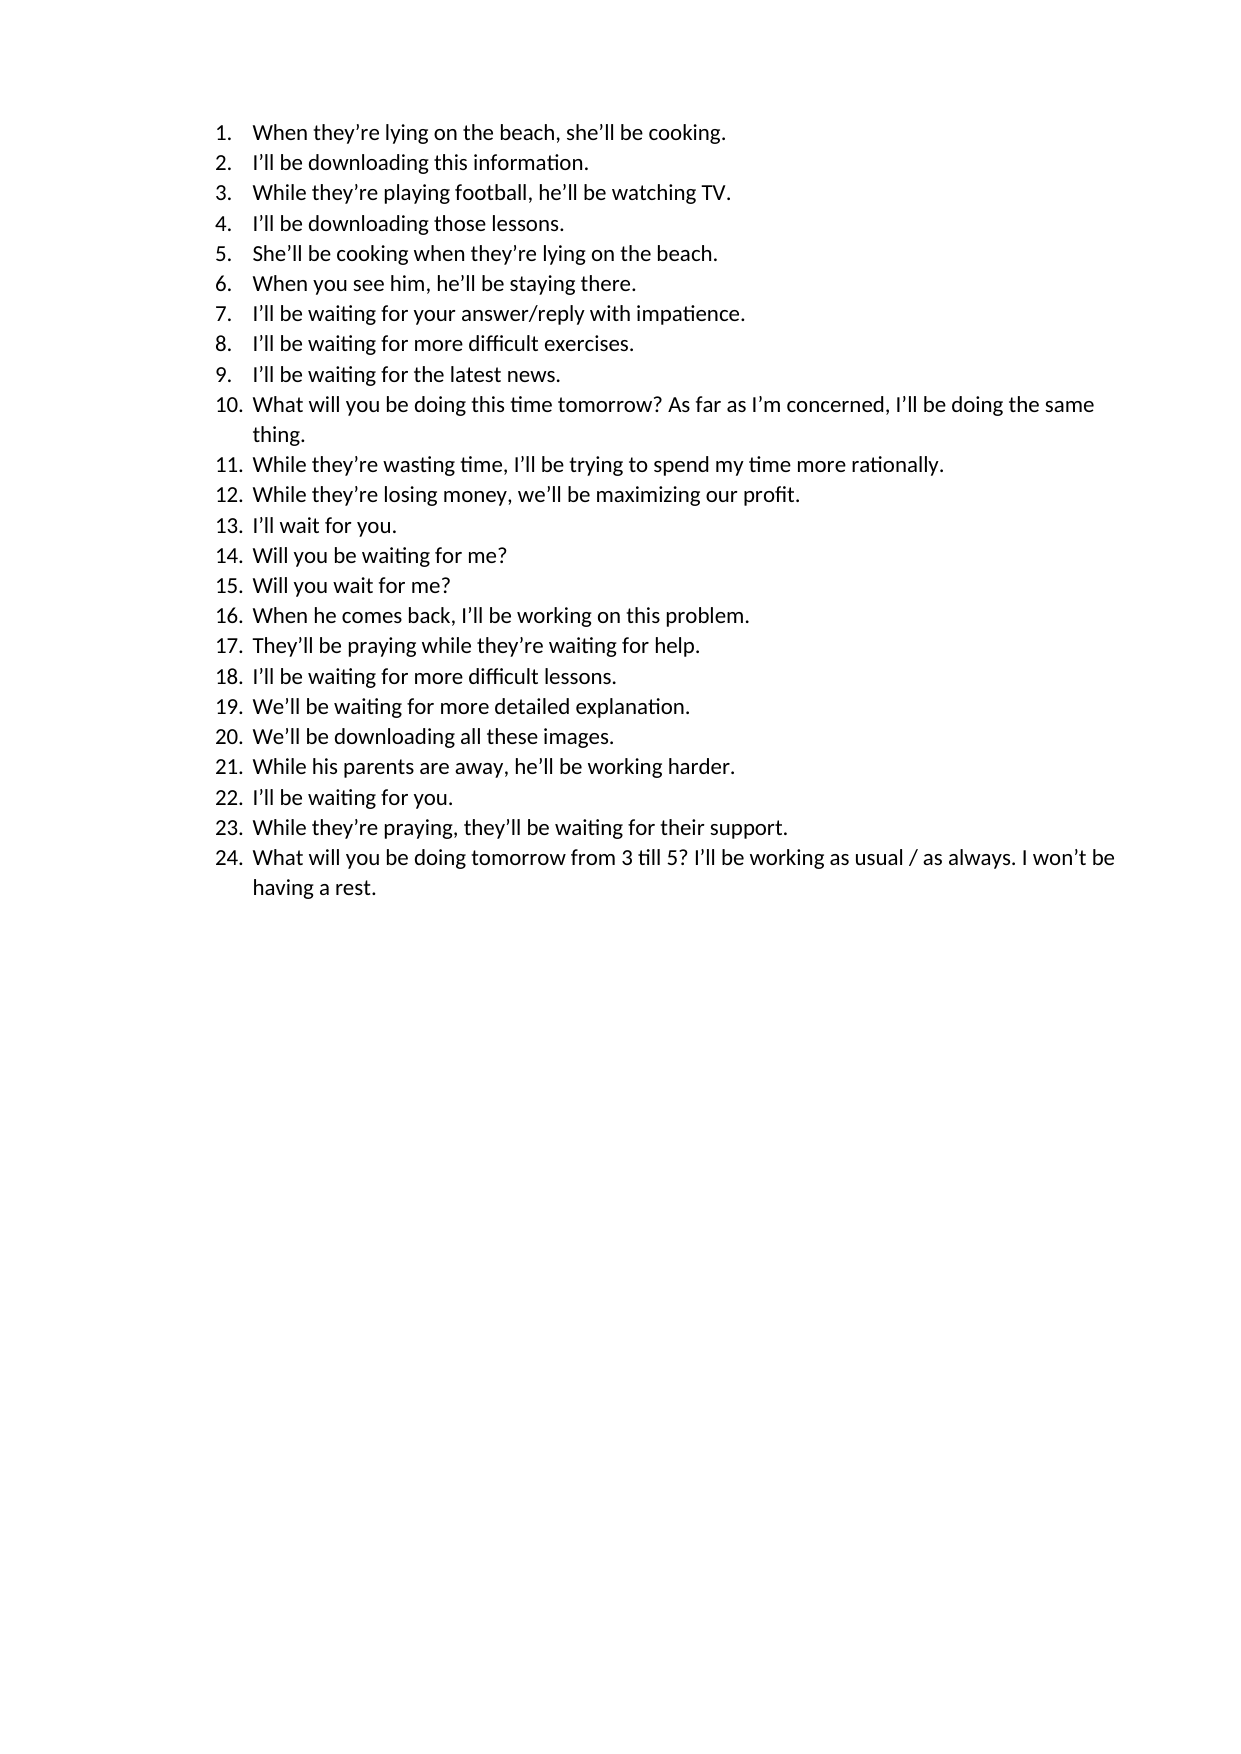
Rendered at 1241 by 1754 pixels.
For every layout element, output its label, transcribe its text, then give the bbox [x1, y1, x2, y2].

list Will you be waiting for me? [215, 541, 1152, 569]
list When you see him, he’ll be staying there. [215, 269, 1152, 297]
list We’ll be waiting for more detailed explanation. [215, 692, 1152, 720]
list We’ll be downloading all these images. [215, 722, 1152, 750]
list I’ll be waiting for more difficult lessons. [215, 662, 1152, 690]
list I’ll be waiting for you. [215, 783, 1152, 811]
list While they’re losing money, we’ll be maximizing our profit. [215, 481, 1152, 509]
list I’ll wait for you. [215, 511, 1152, 539]
list I’ll be waiting for your answer/reply with impatience. [215, 299, 1152, 327]
list What will you be doing this time tomorrow? As far as I’m concerned, I’ll be doing the same thing. [215, 390, 1152, 448]
list While they’re praying, they’ll be waiting for their support. [215, 813, 1152, 841]
list When he comes back, I’ll be working on this problem. [215, 601, 1152, 629]
list I’ll be downloading those lessons. [215, 209, 1152, 237]
list They’ll be praying while they’re waiting for help. [215, 632, 1152, 660]
list While his parents are away, he’ll be working harder. [215, 752, 1152, 781]
list I’ll be waiting for more difficult exercises. [215, 329, 1152, 358]
list She’ll be cooking when they’re lying on the beach. [215, 239, 1152, 267]
list I’ll be downloading this information. [215, 148, 1152, 176]
list I’ll be waiting for the latest news. [215, 360, 1152, 388]
list While they’re playing football, he’ll be watching TV. [215, 178, 1152, 207]
list What will you be doing tomorrow from 3 till 5? I’ll be working as usual / as always. I won’t be having a rest. [215, 843, 1152, 901]
list Will you wait for me? [215, 571, 1152, 599]
list While they’re wasting time, I’ll be trying to spend my time more rationally. [215, 450, 1152, 478]
list When they’re lying on the beach, she’ll be cooking. [215, 118, 1152, 146]
